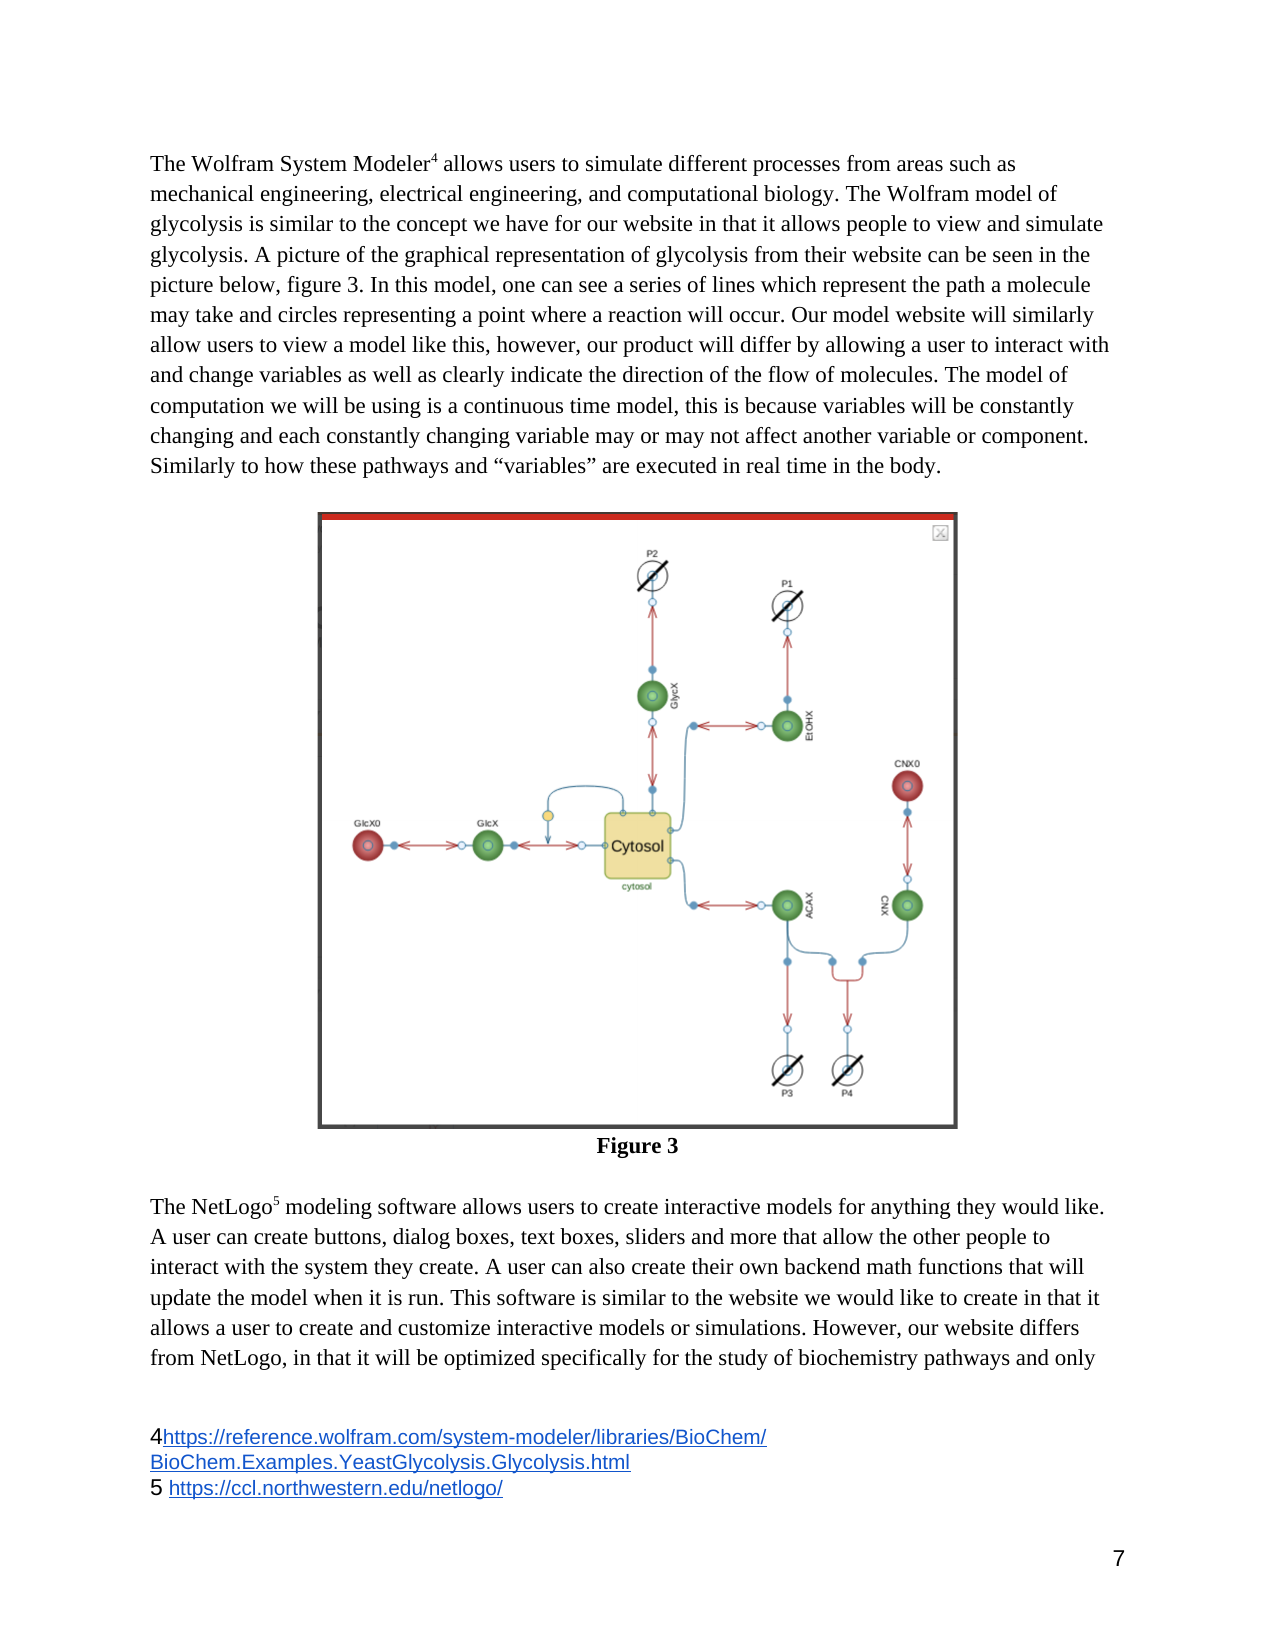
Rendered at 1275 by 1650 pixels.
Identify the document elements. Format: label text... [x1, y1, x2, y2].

text Figure 3 [150, 1133, 1125, 1159]
picture [317, 512, 958, 1129]
text The Wolfram System Modeler allows users to simulate different processes from areas such as mechanical engineering, electrical engineering, and computational biology. The Wolfram model of glycolysis is similar to the concept we have for our website in that it allows people to view and simulate glycolysis. A picture of the graphical representation of glycolysis from their website can be seen in the picture below, figure 3. In this model, one can see a series of lines which represent the path a molecule may take and circles representing a point where a reaction will occur. Our model website will similarly allow users to view a model like this, however, our product will differ by allowing a user to interact with and change variables as well as clearly indicate the direction of the flow of molecules. The model of computation we will be using is a continuous time model, this is because variables will be constantly changing and each constantly changing variable may or may not affect another variable or component. Similarly to how these pathways and “variables” are executed in real time in the body. [150, 150, 1125, 478]
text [150, 1193, 1125, 1370]
